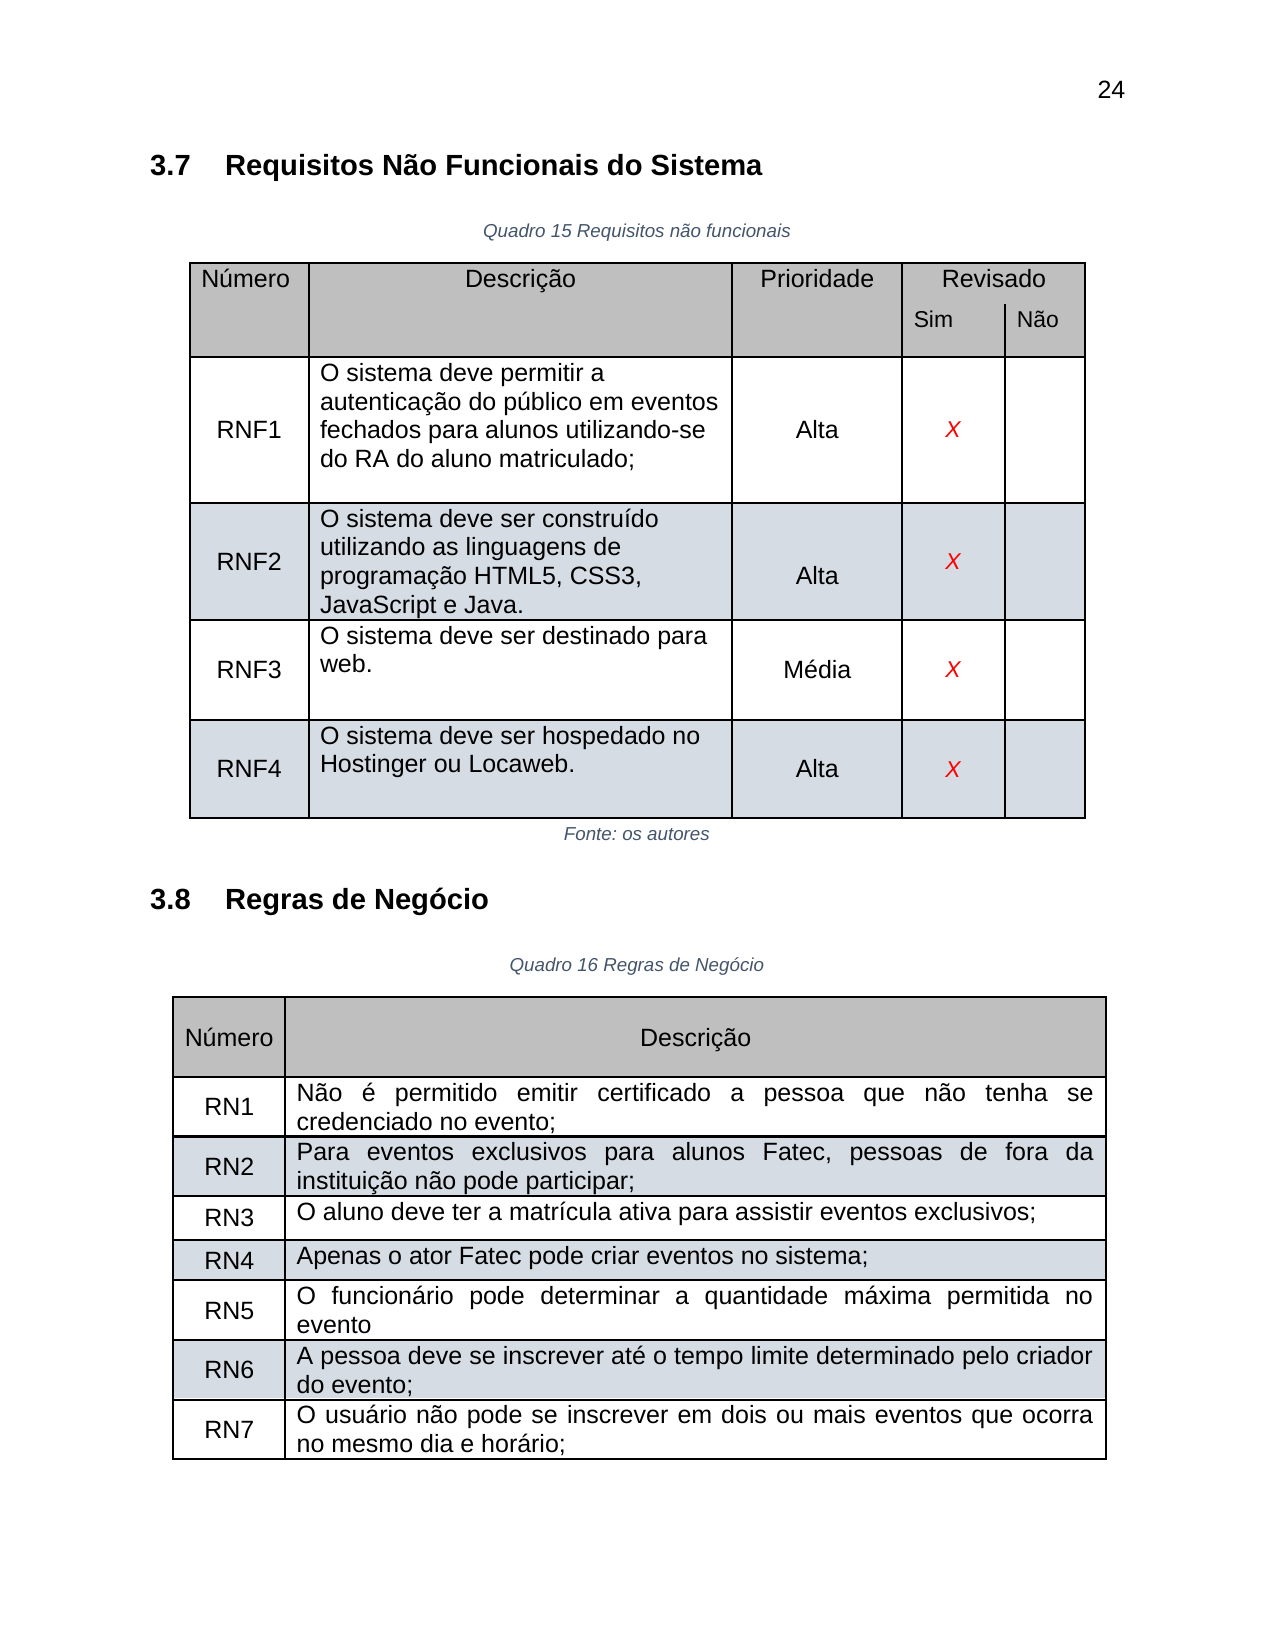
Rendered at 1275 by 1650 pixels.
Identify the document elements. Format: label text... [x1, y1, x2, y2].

table_cell [1006, 621, 1084, 719]
table_cell RN7 [174, 1401, 284, 1458]
table_cell RNF3 [191, 621, 308, 719]
table_cell RNF4 [191, 721, 308, 817]
table_cell RNF2 [191, 504, 308, 619]
table_cell Não é permitido emitir certificado a pessoa que não tenha se credenciado no evento; [286, 1078, 1105, 1135]
table_cell O sistema deve ser construído utilizando as linguagens de programação HTML5, CSS3, JavaScript e Java. [310, 504, 731, 619]
table_cell X [903, 504, 1004, 619]
table_cell [1006, 358, 1084, 502]
table_cell RN3 [174, 1197, 284, 1239]
text Quadro 16 Regras de Negócio [150, 950, 1125, 975]
table_cell RNF1 [191, 358, 308, 502]
table_cell O usuário não pode se inscrever em dois ou mais eventos que ocorra no mesmo dia e horário; [286, 1401, 1105, 1458]
table_header Descrição [310, 264, 731, 356]
table_cell Alta [733, 721, 901, 817]
table_header Número [174, 998, 284, 1076]
table_cell [1006, 504, 1084, 619]
table_cell X [903, 721, 1004, 817]
text Fonte: os autores [150, 819, 1125, 844]
table_cell Alta [733, 504, 901, 619]
table_header Revisado [903, 264, 1084, 304]
table_header Número [191, 264, 308, 356]
subtitle Requisitos Não Funcionais do Sistema [150, 148, 1125, 181]
table_cell Sim [903, 306, 1004, 356]
table_cell O sistema deve permitir a autenticação do público em eventos fechados para alunos utilizando-se do RA do aluno matriculado; [310, 358, 731, 502]
table_cell RN2 [174, 1138, 284, 1195]
table_header Descrição [286, 998, 1105, 1076]
table_cell A pessoa deve se inscrever até o tempo limite determinado pelo criador do evento; [286, 1341, 1105, 1398]
table_cell O sistema deve ser destinado para web. [310, 621, 731, 719]
table_cell Média [733, 621, 901, 719]
table_cell Para eventos exclusivos para alunos Fatec, pessoas de fora da instituição não pode participar; [286, 1138, 1105, 1195]
table_cell O funcionário pode determinar a quantidade máxima permitida no evento [286, 1281, 1105, 1339]
table_cell RN5 [174, 1281, 284, 1339]
text Quadro 15 Requisitos não funcionais [150, 216, 1125, 241]
table_cell O aluno deve ter a matrícula ativa para assistir eventos exclusivos; [286, 1197, 1105, 1239]
subtitle Regras de Negócio [150, 882, 1125, 915]
table_cell RN6 [174, 1341, 284, 1398]
table_cell Não [1006, 306, 1084, 356]
table_cell O sistema deve ser hospedado no Hostinger ou Locaweb. [310, 721, 731, 817]
table_cell X [903, 358, 1004, 502]
table_cell Alta [733, 358, 901, 502]
table_cell Apenas o ator Fatec pode criar eventos no sistema; [286, 1241, 1105, 1279]
table_cell RN1 [174, 1078, 284, 1135]
table_cell [1006, 721, 1084, 817]
table_header Prioridade [733, 264, 901, 356]
table_cell X [903, 621, 1004, 719]
table_cell RN4 [174, 1241, 284, 1279]
